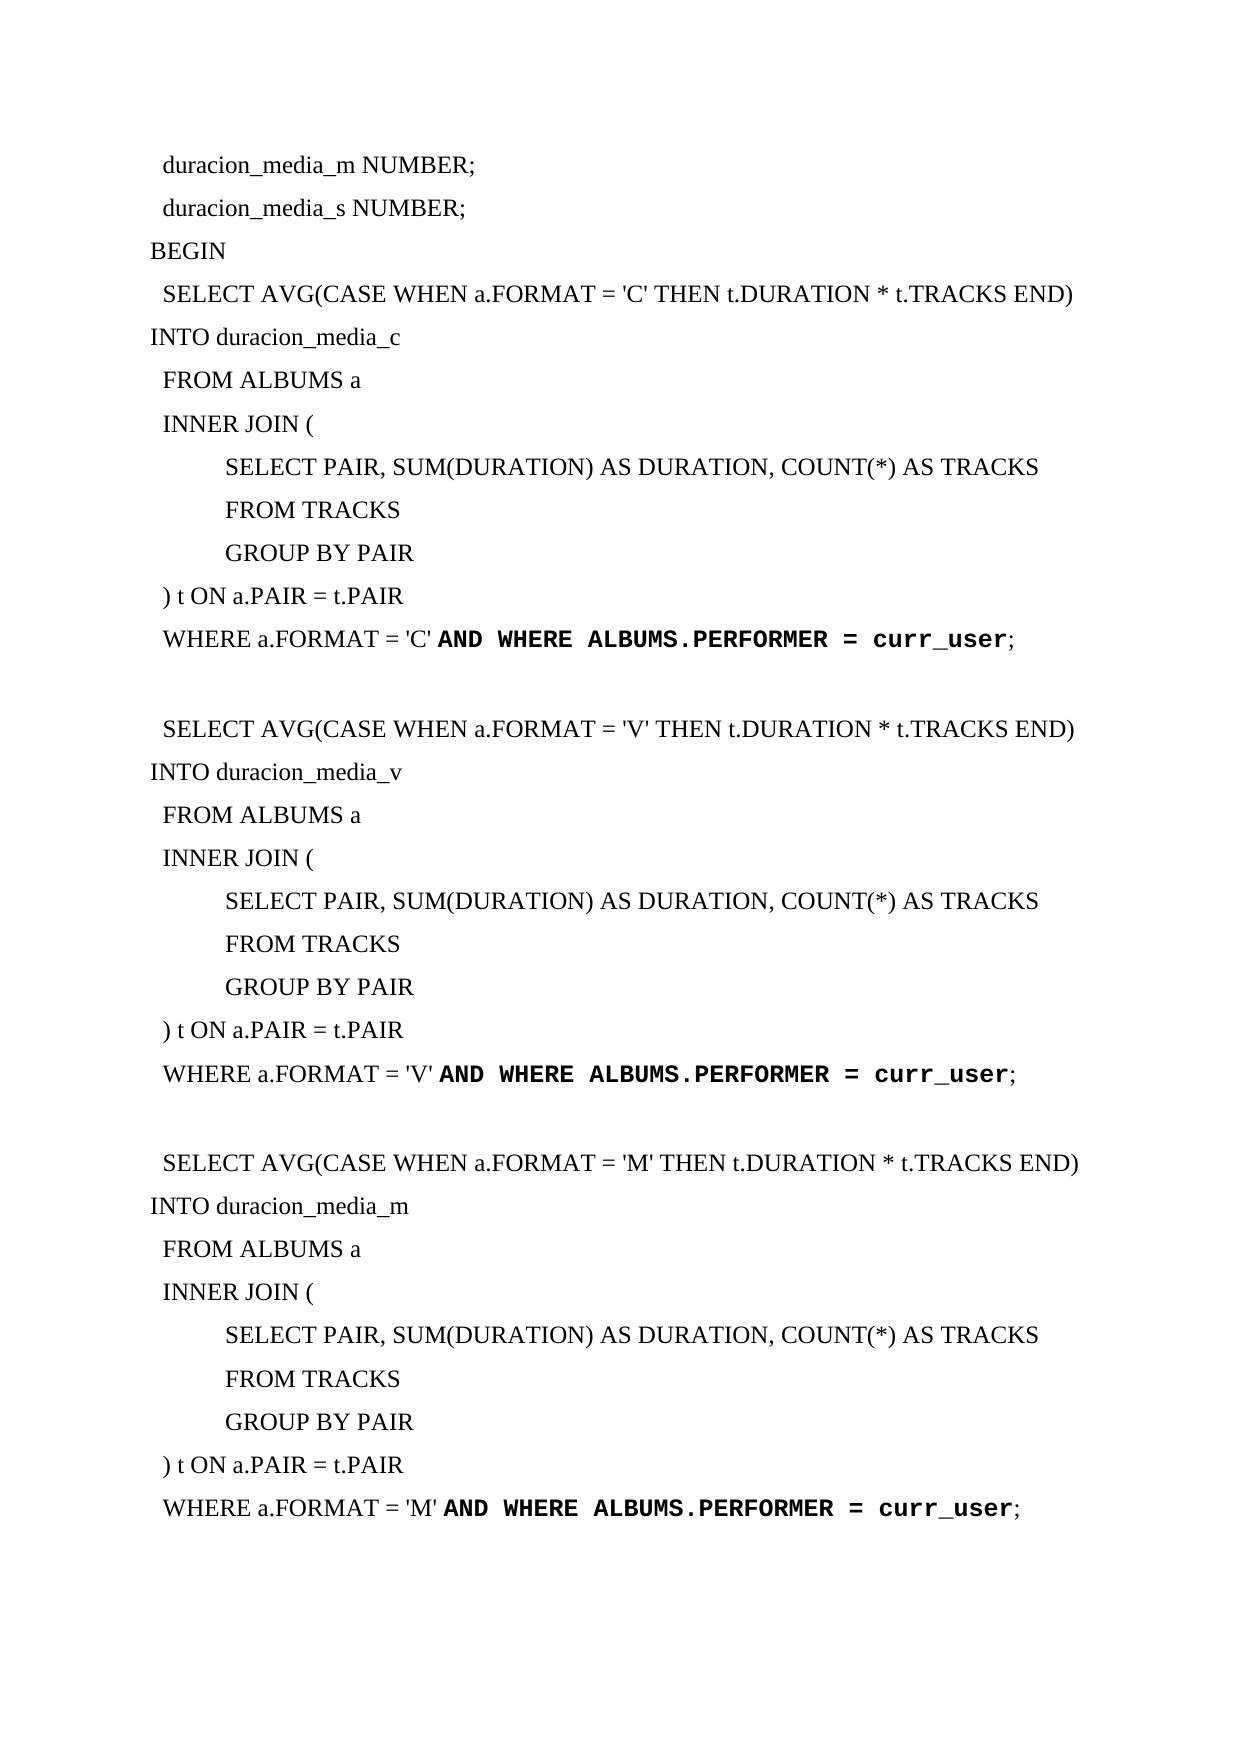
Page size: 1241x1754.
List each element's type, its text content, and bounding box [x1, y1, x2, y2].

text duracion_media_s NUMBER; [150, 193, 1090, 222]
text duracion_media_m NUMBER; [150, 150, 1090, 179]
text SELECT PAIR, SUM(DURATION) AS DURATION, COUNT(*) AS TRACKS [150, 452, 1090, 481]
text FROM TRACKS [150, 1364, 1090, 1392]
text ) t ON a.PAIR = t.PAIR [150, 1016, 1090, 1044]
text FROM TRACKS [150, 929, 1090, 958]
text GROUP BY PAIR [150, 972, 1090, 1001]
text FROM ALBUMS a [150, 800, 1090, 829]
text SELECT AVG(CASE WHEN a.FORMAT = 'M' THEN t.DURATION * t.TRACKS END) INTO duracion_media_m [150, 1148, 1090, 1220]
text WHERE a.FORMAT = 'C' AND WHERE ALBUMS.PERFORMER = curr_user; [150, 624, 1090, 655]
text FROM ALBUMS a [150, 1234, 1090, 1263]
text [150, 1321, 1090, 1349]
text GROUP BY PAIR [150, 1407, 1090, 1436]
text GROUP BY PAIR [150, 538, 1090, 567]
text ) t ON a.PAIR = t.PAIR [150, 1450, 1090, 1479]
text INNER JOIN ( [150, 843, 1090, 872]
text SELECT AVG(CASE WHEN a.FORMAT = 'V' THEN t.DURATION * t.TRACKS END) INTO duracion_media_v [150, 714, 1090, 786]
text INNER JOIN ( [150, 409, 1090, 437]
text FROM ALBUMS a [150, 366, 1090, 394]
text BEGIN [150, 236, 1090, 265]
text WHERE a.FORMAT = 'V' AND WHERE ALBUMS.PERFORMER = curr_user; [150, 1059, 1090, 1089]
text WHERE a.FORMAT = 'M' AND WHERE ALBUMS.PERFORMER = curr_user; [150, 1493, 1090, 1524]
text INNER JOIN ( [150, 1277, 1090, 1306]
text FROM TRACKS [150, 495, 1090, 524]
text SELECT PAIR, SUM(DURATION) AS DURATION, COUNT(*) AS TRACKS [150, 886, 1090, 915]
text SELECT AVG(CASE WHEN a.FORMAT = 'C' THEN t.DURATION * t.TRACKS END) INTO duracion_media_c [150, 279, 1090, 351]
text ) t ON a.PAIR = t.PAIR [150, 581, 1090, 610]
